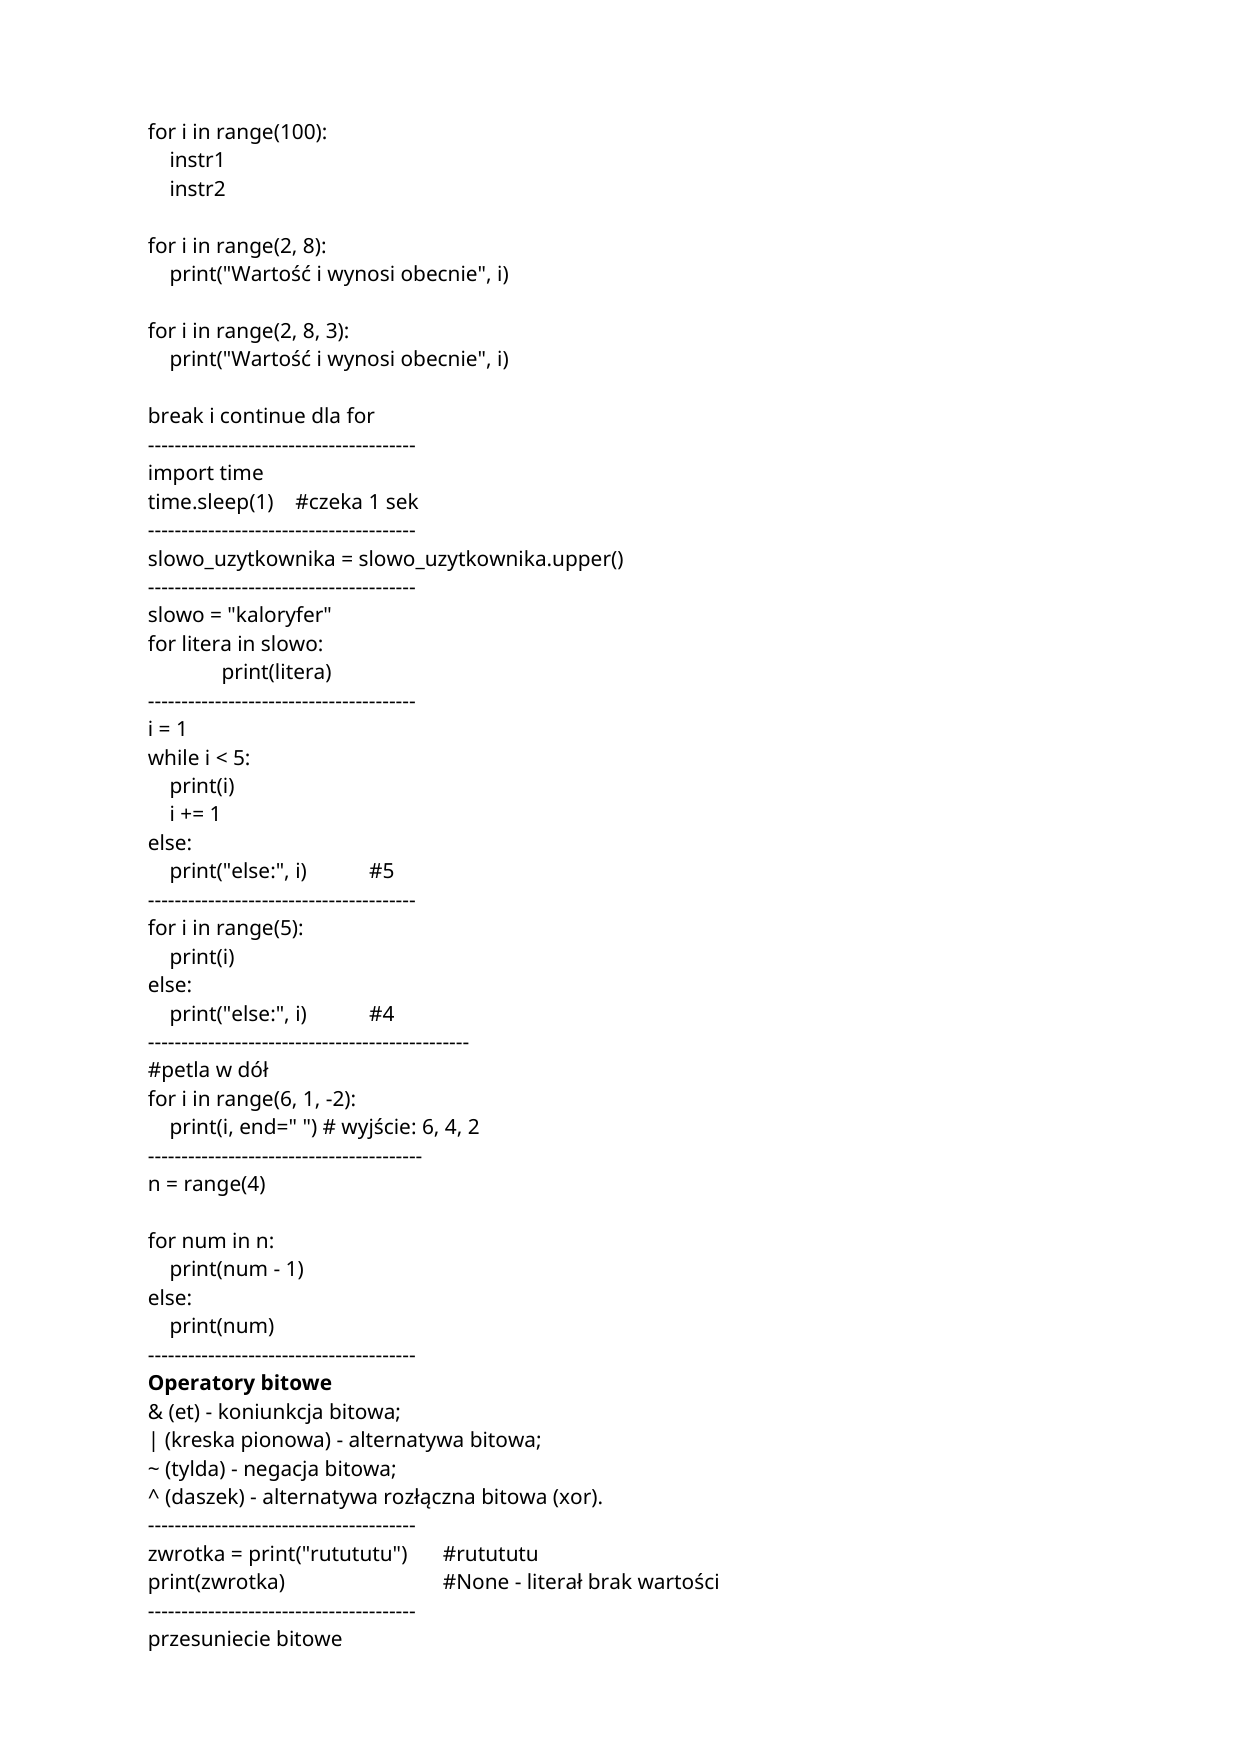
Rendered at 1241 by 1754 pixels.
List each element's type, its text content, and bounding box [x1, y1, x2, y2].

text for i in range(100): [148, 117, 1167, 146]
text ------------------------------------------------ [148, 1027, 1167, 1056]
text przesuniecie bitowe [148, 1624, 1167, 1653]
text ---------------------------------------- [148, 430, 1167, 458]
text print(num - 1) [148, 1254, 1167, 1283]
text print(i, end=" ") # wyjście: 6, 4, 2 [148, 1112, 1167, 1141]
text else: [148, 1283, 1167, 1311]
text time.sleep(1) #czeka 1 sek [148, 487, 1167, 515]
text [148, 1511, 1167, 1539]
text zwrotka = print("rutututu") #rutututu [148, 1539, 1167, 1567]
text & (et) - koniunkcja bitowa; [148, 1397, 1167, 1425]
text ---------------------------------------- [148, 1340, 1167, 1368]
text | (kreska pionowa) - alternatywa bitowa; [148, 1425, 1167, 1454]
text print("Wartość i wynosi obecnie", i) [148, 344, 1167, 373]
text Operatory bitowe [148, 1368, 1167, 1397]
text slowo = "kaloryfer" [148, 601, 1167, 629]
text ---------------------------------------- [148, 572, 1167, 601]
text print(i) [148, 942, 1167, 970]
text for i in range(5): [148, 913, 1167, 942]
text for i in range(2, 8, 3): [148, 316, 1167, 344]
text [148, 1596, 1167, 1624]
text print("Wartość i wynosi obecnie", i) [148, 259, 1167, 288]
text ---------------------------------------- [148, 515, 1167, 544]
text ----------------------------------------- [148, 1141, 1167, 1169]
text else: [148, 970, 1167, 999]
text slowo_uzytkownika = slowo_uzytkownika.upper() [148, 544, 1167, 572]
text instr1 [148, 146, 1167, 174]
text instr2 [148, 174, 1167, 202]
text for i in range(2, 8): [148, 231, 1167, 259]
text #petla w dół [148, 1056, 1167, 1084]
text print("else:", i) #5 [148, 856, 1167, 885]
text else: [148, 828, 1167, 856]
text print("else:", i) #4 [148, 999, 1167, 1027]
text ~ (tylda) - negacja bitowa; [148, 1454, 1167, 1482]
text print(zwrotka) #None - literał brak wartości [148, 1567, 1167, 1596]
text ---------------------------------------- [148, 686, 1167, 714]
text print(num) [148, 1311, 1167, 1340]
text for litera in slowo: [148, 629, 1167, 657]
text n = range(4) [148, 1169, 1167, 1198]
text i += 1 [148, 799, 1167, 828]
text break i continue dla for [148, 401, 1167, 430]
text for i in range(6, 1, -2): [148, 1084, 1167, 1112]
text ---------------------------------------- [148, 885, 1167, 913]
text i = 1 [148, 714, 1167, 743]
text print(i) [148, 771, 1167, 799]
text ^ (daszek) - alternatywa rozłączna bitowa (xor). [148, 1482, 1167, 1511]
text while i < 5: [148, 743, 1167, 771]
text for num in n: [148, 1226, 1167, 1254]
text import time [148, 458, 1167, 487]
text print(litera) [148, 657, 1167, 686]
